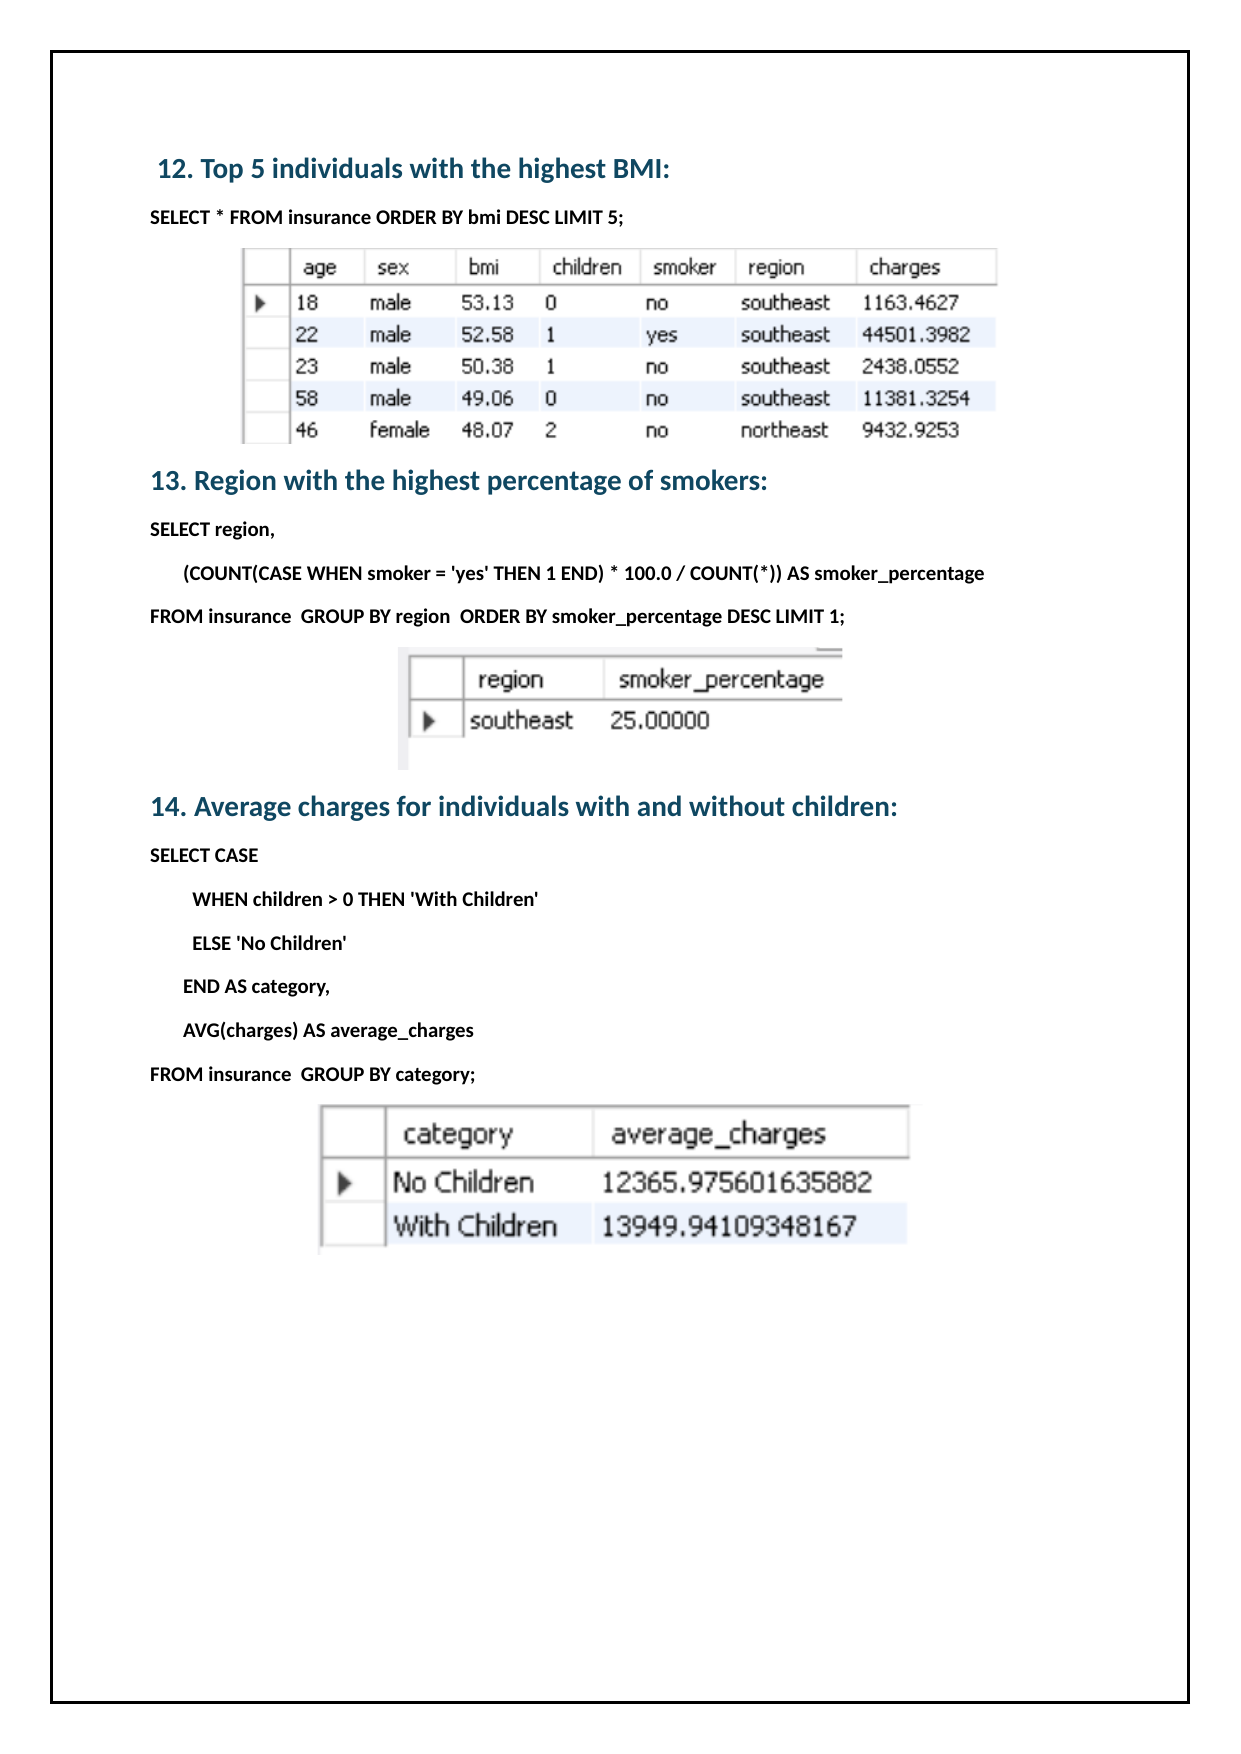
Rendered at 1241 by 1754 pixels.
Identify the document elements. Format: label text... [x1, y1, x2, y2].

text ELSE 'No Children' [150, 930, 1090, 955]
text FROM insurance GROUP BY category; [150, 1061, 1090, 1086]
text AVG(charges) AS average_charges [150, 1017, 1090, 1043]
picture [317, 1104, 923, 1255]
text WHEN children > 0 THEN 'With Children' [150, 886, 1090, 911]
picture [397, 647, 843, 770]
picture [240, 248, 1000, 444]
text 14. Average charges for individuals with and without children: [150, 788, 1090, 823]
text SELECT region, [150, 516, 1090, 542]
text (COUNT(CASE WHEN smoker = 'yes' THEN 1 END) * 100.0 / COUNT(*)) AS smoker_percentage [150, 560, 1090, 585]
text 12. Top 5 individuals with the highest BMI: [150, 150, 1090, 186]
text SELECT CASE [150, 842, 1090, 868]
text SELECT * FROM insurance ORDER BY bmi DESC LIMIT 5; [150, 204, 1090, 230]
text 13. Region with the highest percentage of smokers: [150, 462, 1090, 497]
text END AS category, [150, 973, 1090, 999]
text FROM insurance GROUP BY region ORDER BY smoker_percentage DESC LIMIT 1; [150, 604, 1090, 629]
